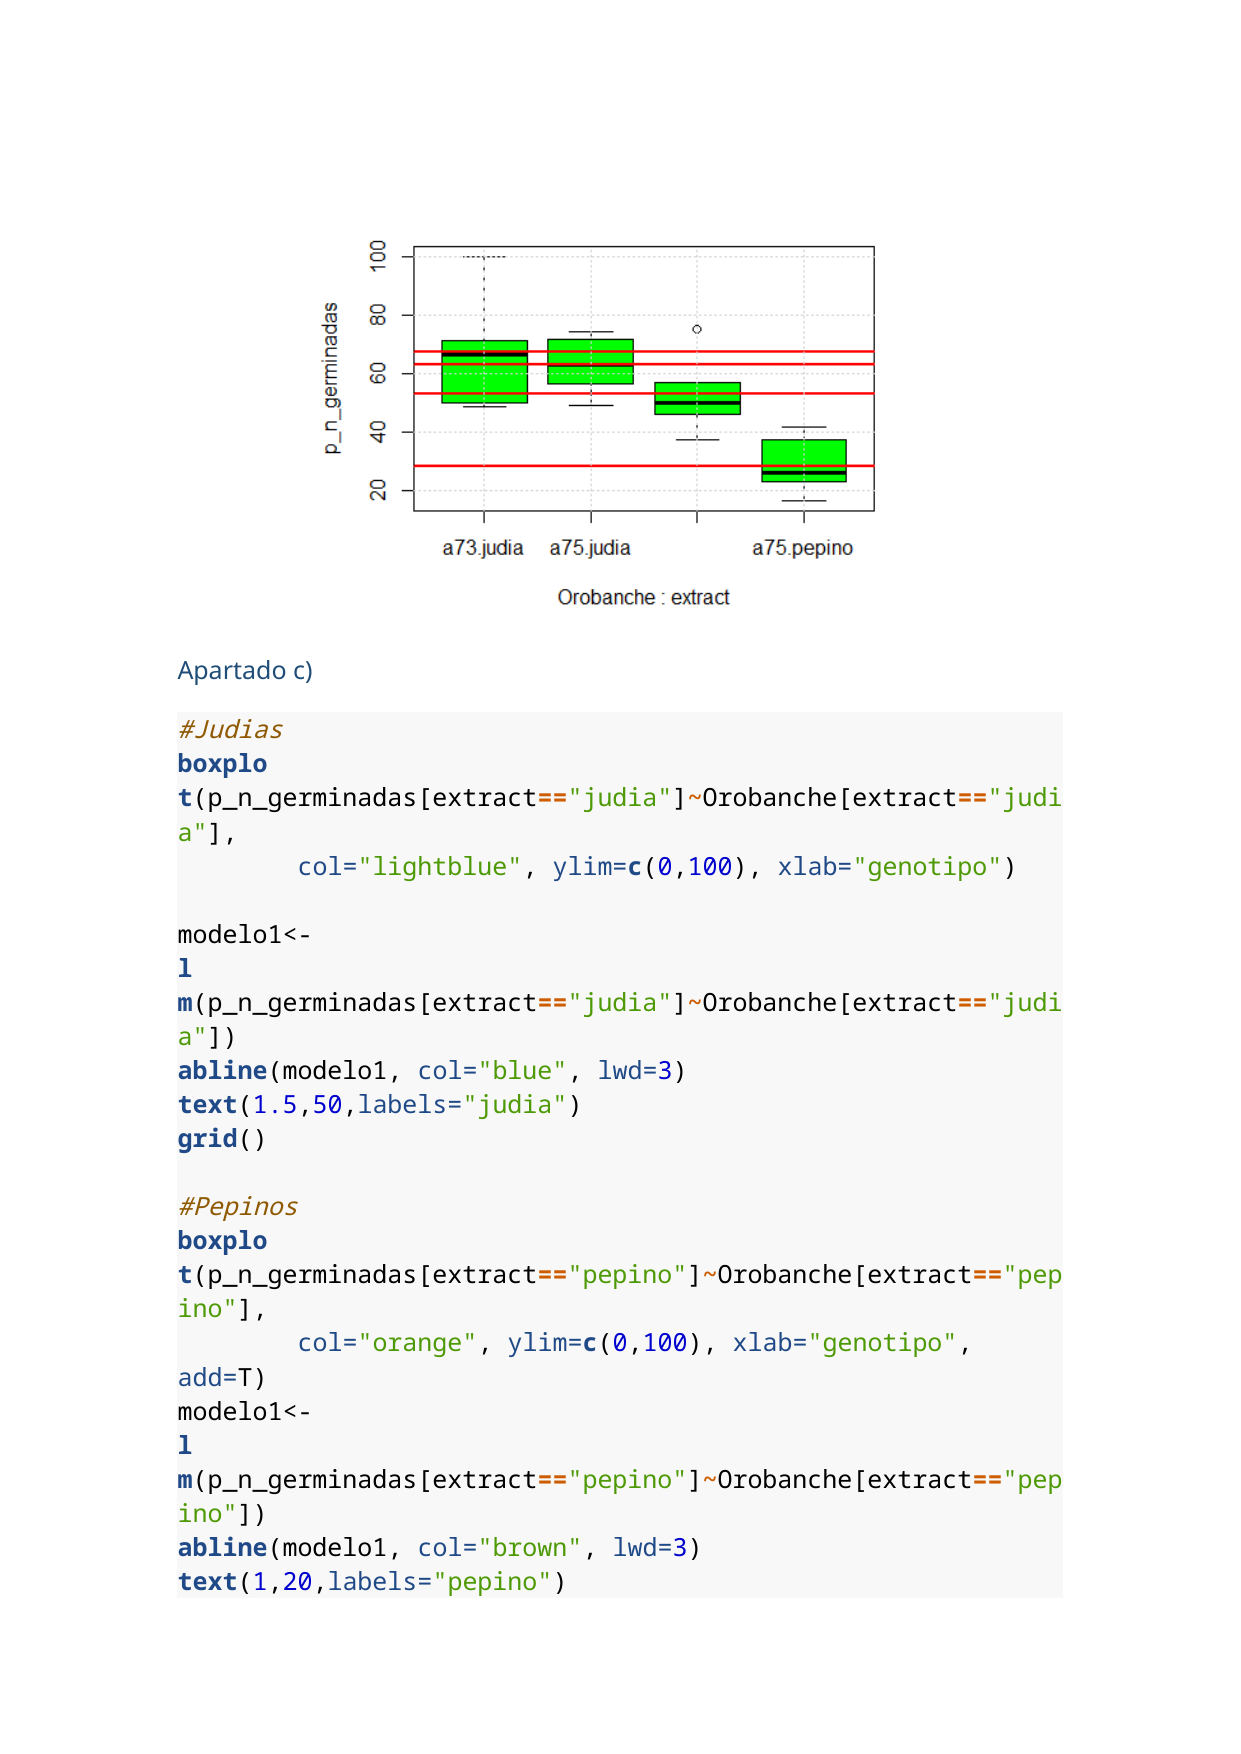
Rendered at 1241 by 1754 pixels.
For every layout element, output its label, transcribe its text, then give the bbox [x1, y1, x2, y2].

picture [314, 147, 926, 635]
text #Judias boxplot(p_n_germinadas[extract=="judia"]~Orobanche[extract=="judia"], col="lightblue", ylim=c(0,100), xlab="genotipo") modelo1<-lm(p_n_germinadas[extract=="judia"]~Orobanche[extract=="judia"]) abline(modelo1, col="blue", lwd=3) text(1.5,50,labels="judia") grid() #Pepinos boxplot(p_n_germinadas[extract=="pepino"]~Orobanche[extract=="pepino"], col="orange", ylim=c(0,100), xlab="genotipo", add=T) modelo1<-lm(p_n_germinadas[extract=="pepino"]~Orobanche[extract=="pepino"]) abline(modelo1, col="brown", lwd=3) text(1,20,labels="pepino") [177, 712, 1063, 1598]
subtitle Apartado c) [177, 653, 1063, 687]
